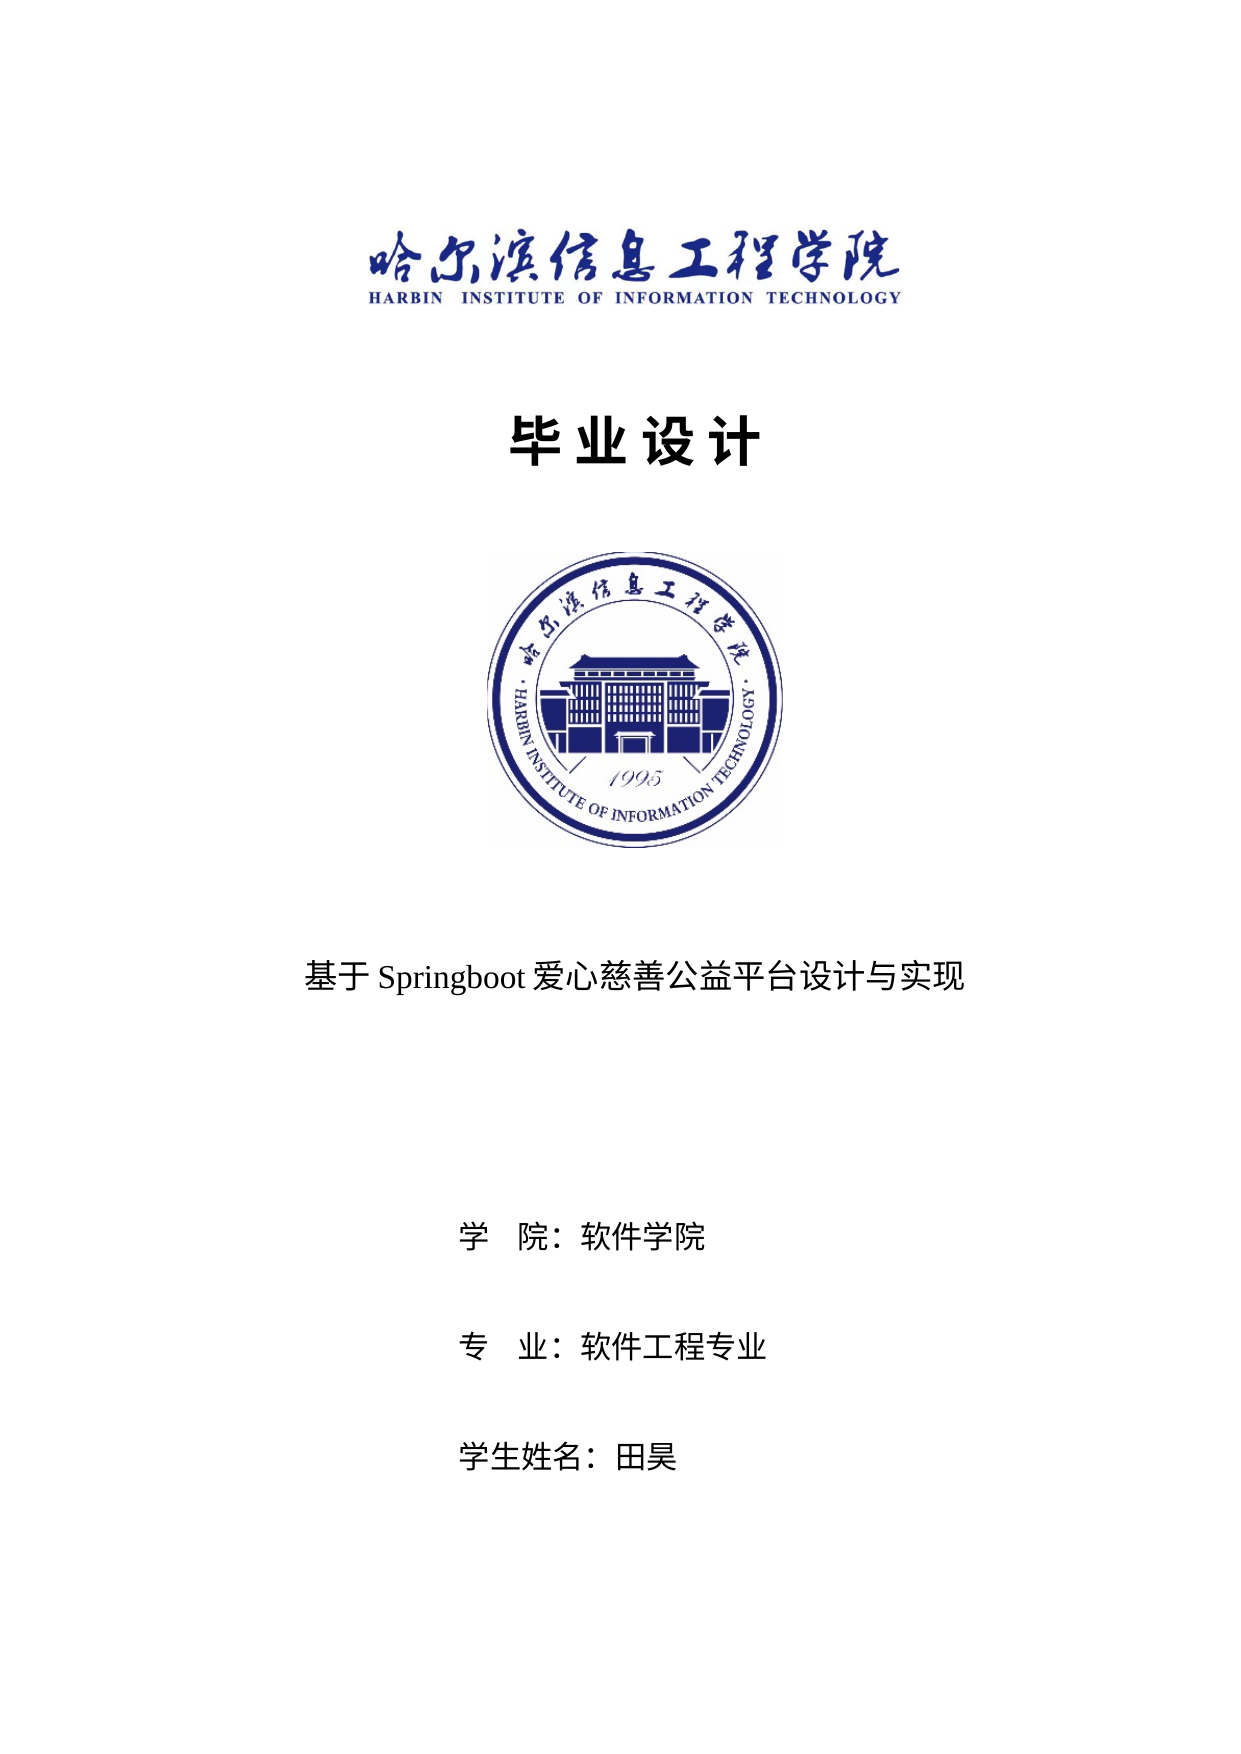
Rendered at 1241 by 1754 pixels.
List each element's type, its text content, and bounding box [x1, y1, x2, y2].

text 学生姓名：田昊 [177, 1422, 1092, 1487]
picture [487, 552, 783, 848]
text 专 业：软件工程专业 [177, 1312, 1092, 1377]
text 基于Springboot爱心慈善公益平台设计与实现 [177, 942, 1092, 1007]
text 毕 业 设 计 [177, 389, 1092, 487]
picture [367, 227, 902, 305]
text 学 院：软件学院 [177, 1202, 1092, 1267]
